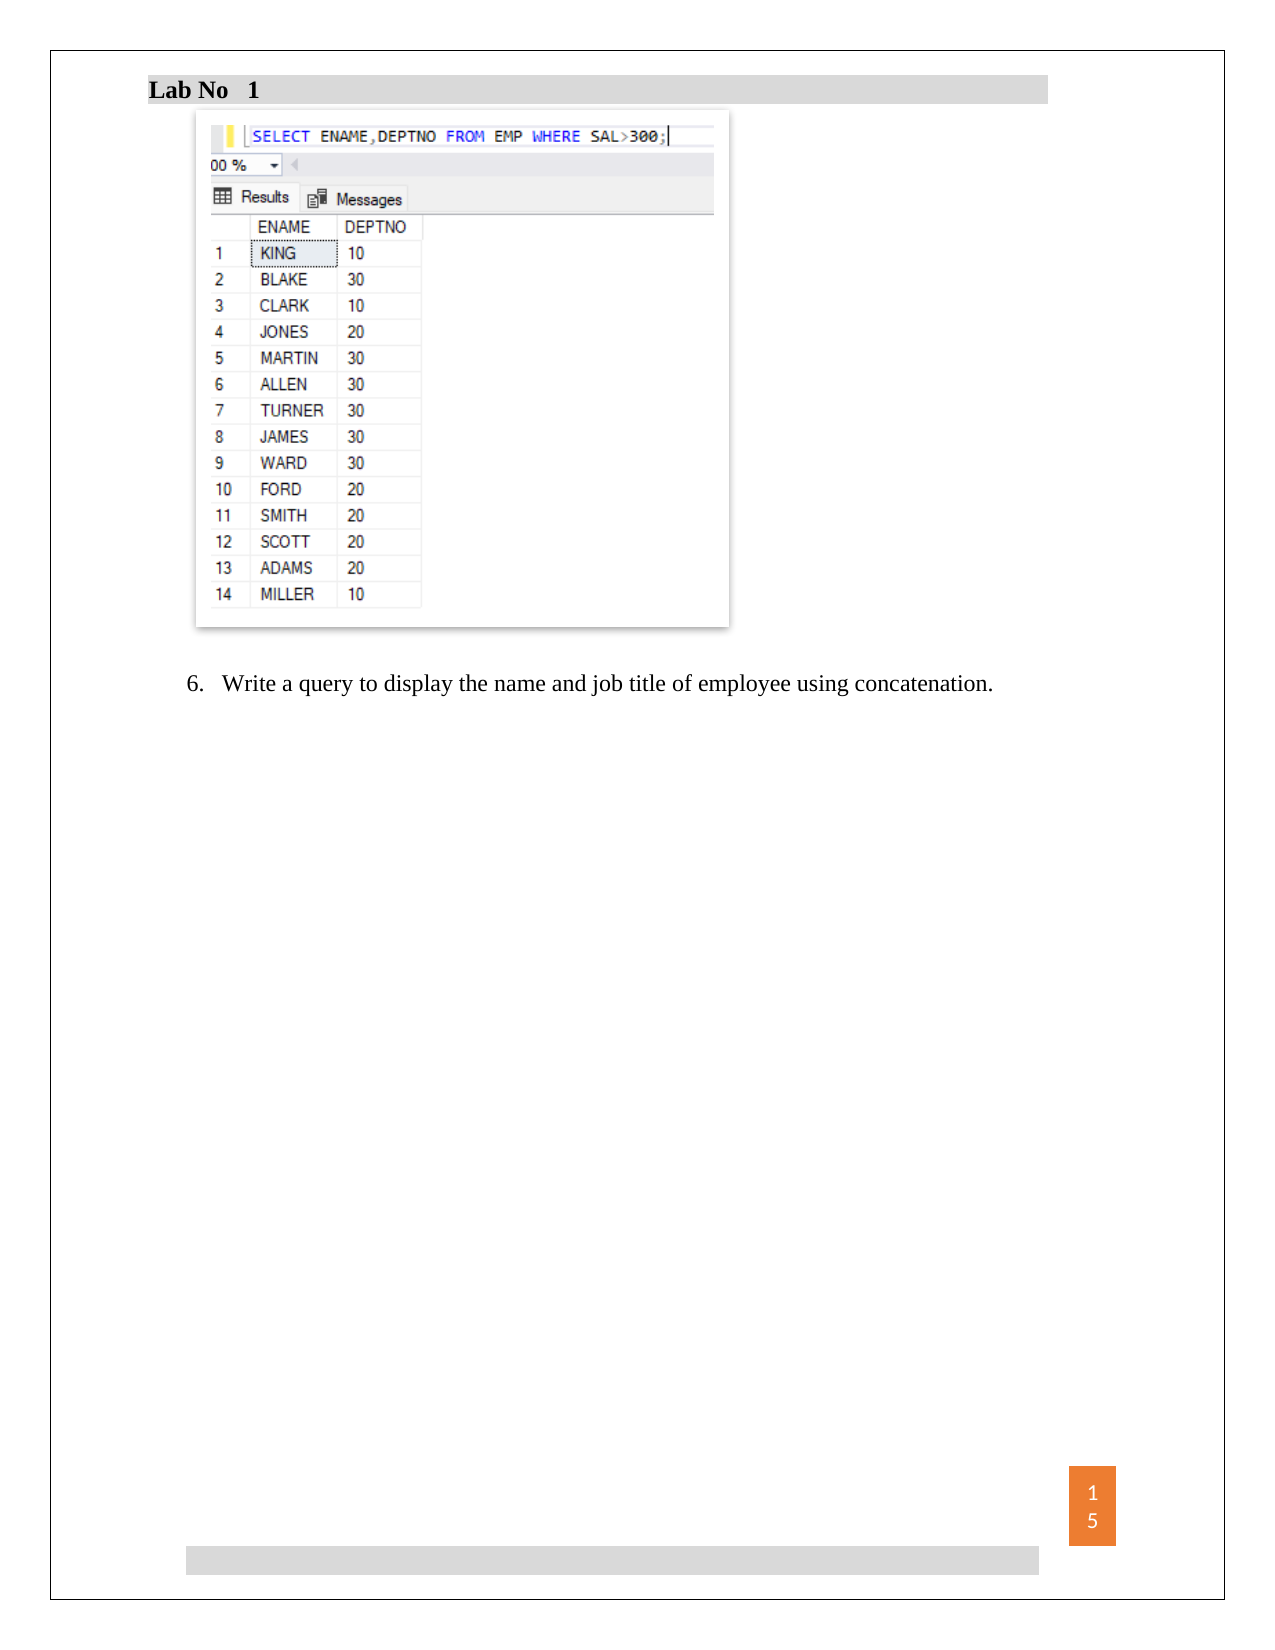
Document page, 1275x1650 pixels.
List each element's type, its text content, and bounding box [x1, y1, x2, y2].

list Write a query to display the name and job title of employee using concatenation. [186, 669, 1048, 697]
picture [211, 125, 714, 612]
